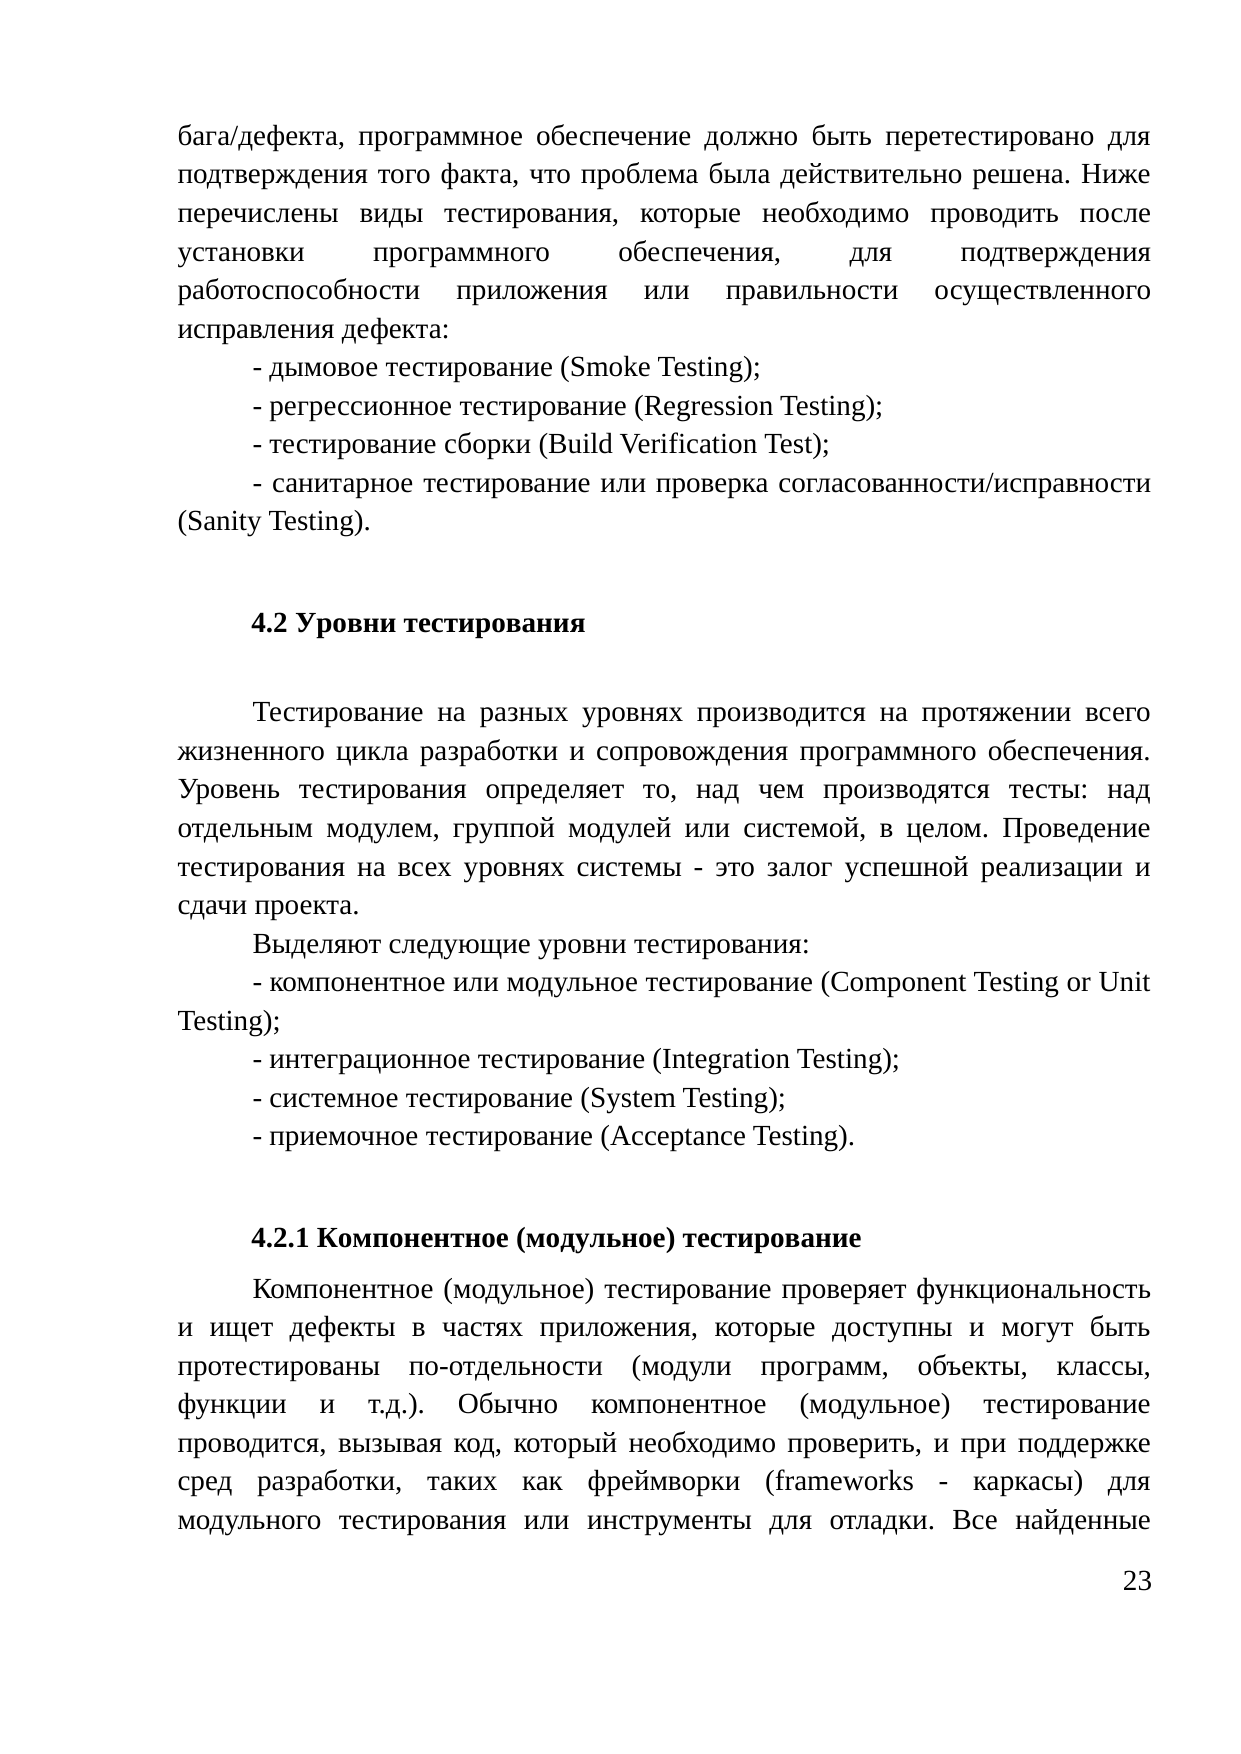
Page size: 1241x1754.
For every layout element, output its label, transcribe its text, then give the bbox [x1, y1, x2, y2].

text - регрессионное тестирование (Regression Testing); [177, 388, 1152, 421]
text - тестирование сборки (Build Verification Test); [177, 426, 1152, 460]
text - дымовое тестирование (Smoke Testing); [177, 349, 1152, 383]
text Выделяют следующие уровни тестирования: [177, 926, 1152, 959]
subtitle 4.2 Уровни тестирования [177, 606, 1152, 639]
text Тестирование на разных уровнях производится на протяжении всего жизненного цикла разработки и сопровождения программного обеспечения. Уровень тестирования определяет то, над чем производятся тесты: над отдельным модулем, группой модулей или системой, в целом. Проведение тестирования на всех уровнях системы - это залог успешной реализации и сдачи проекта. [177, 694, 1152, 921]
text - компонентное или модульное тестирование (Component Testing or Unit Testing); [177, 964, 1152, 1036]
text - приемочное тестирование (Acceptance Testing). [177, 1118, 1152, 1152]
text - интеграционное тестирование (Integration Testing); [177, 1041, 1152, 1075]
text - санитарное тестирование или проверка согласованности/исправности (Sanity Testing). [177, 465, 1152, 537]
text - системное тестирование (System Testing); [177, 1080, 1152, 1113]
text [177, 1271, 1152, 1536]
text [177, 118, 1152, 344]
subtitle 4.2.1 Компонентное (модульное) тестирование [177, 1221, 1152, 1254]
